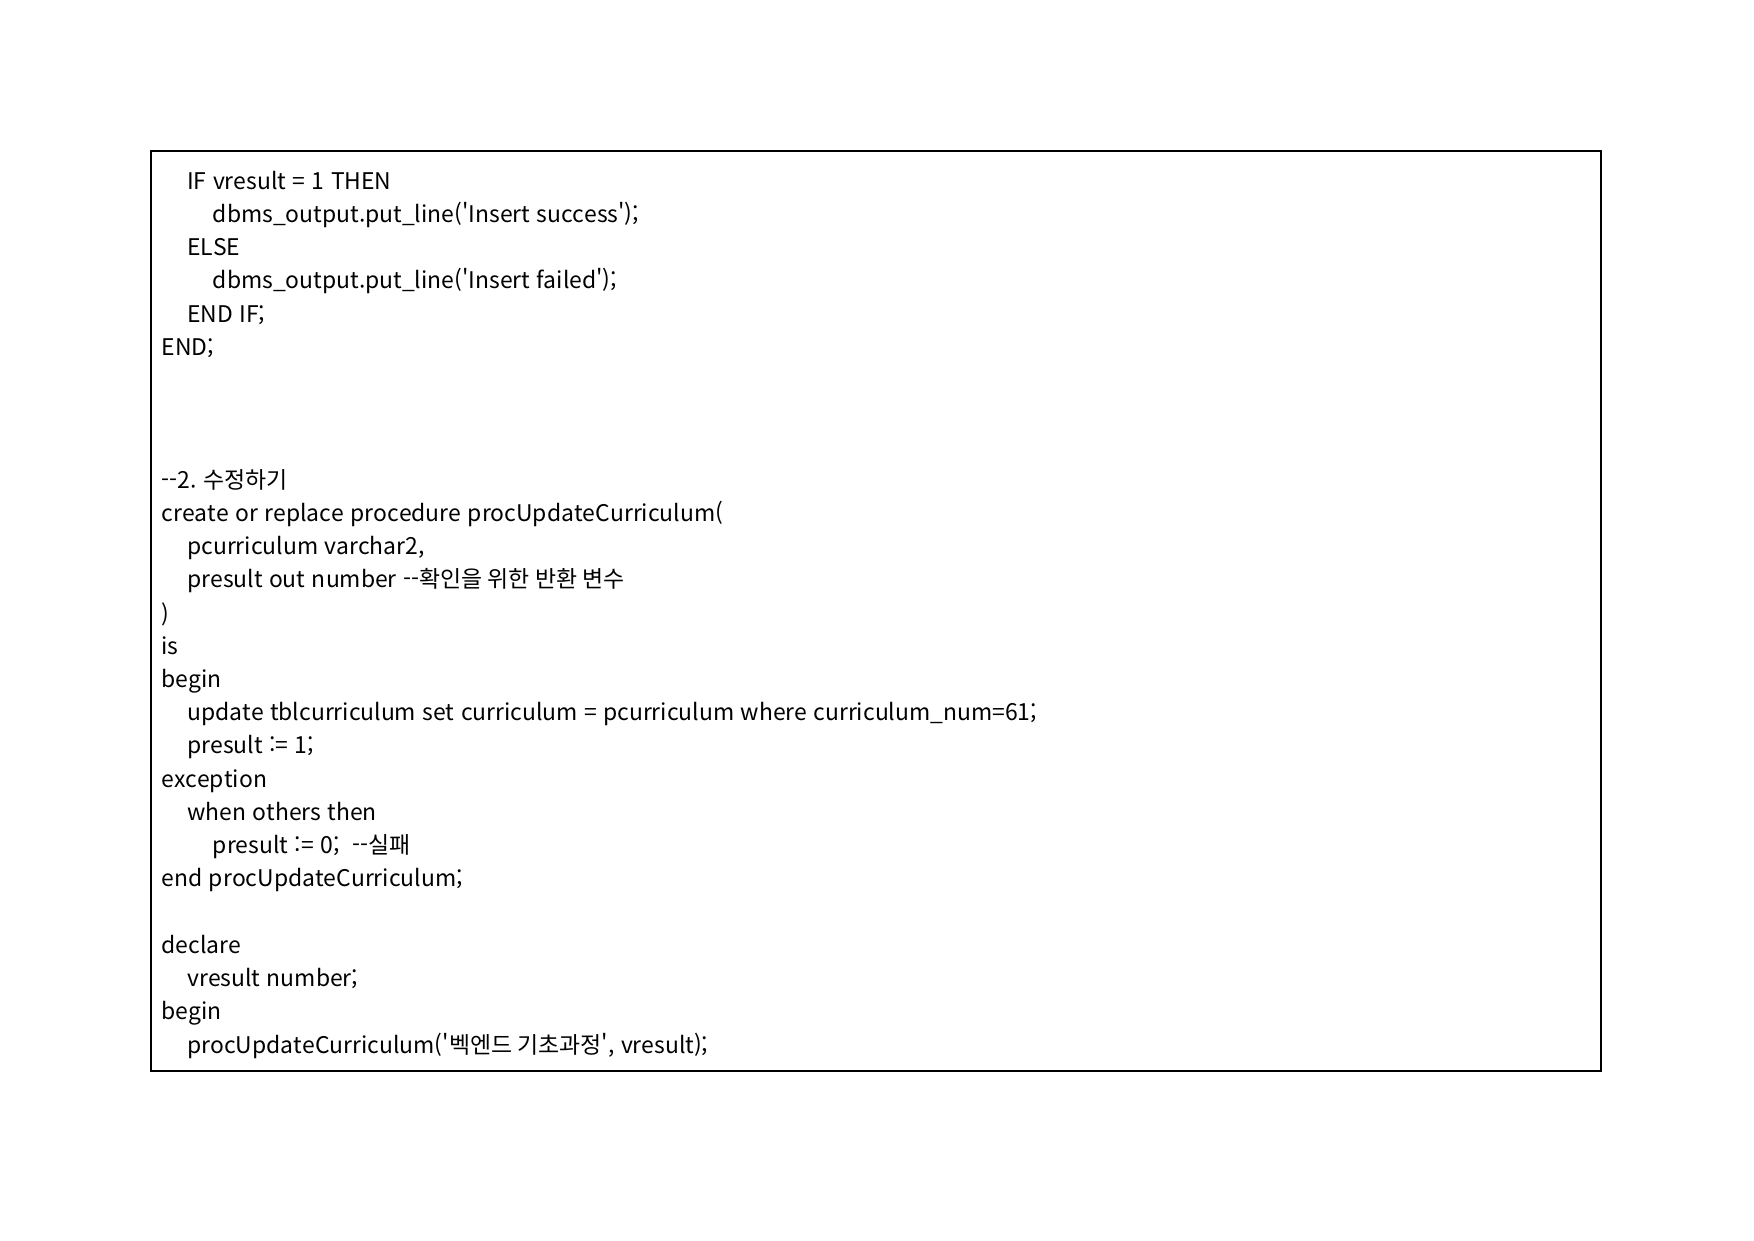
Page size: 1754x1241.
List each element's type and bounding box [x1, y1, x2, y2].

table_cell [152, 152, 1600, 1070]
